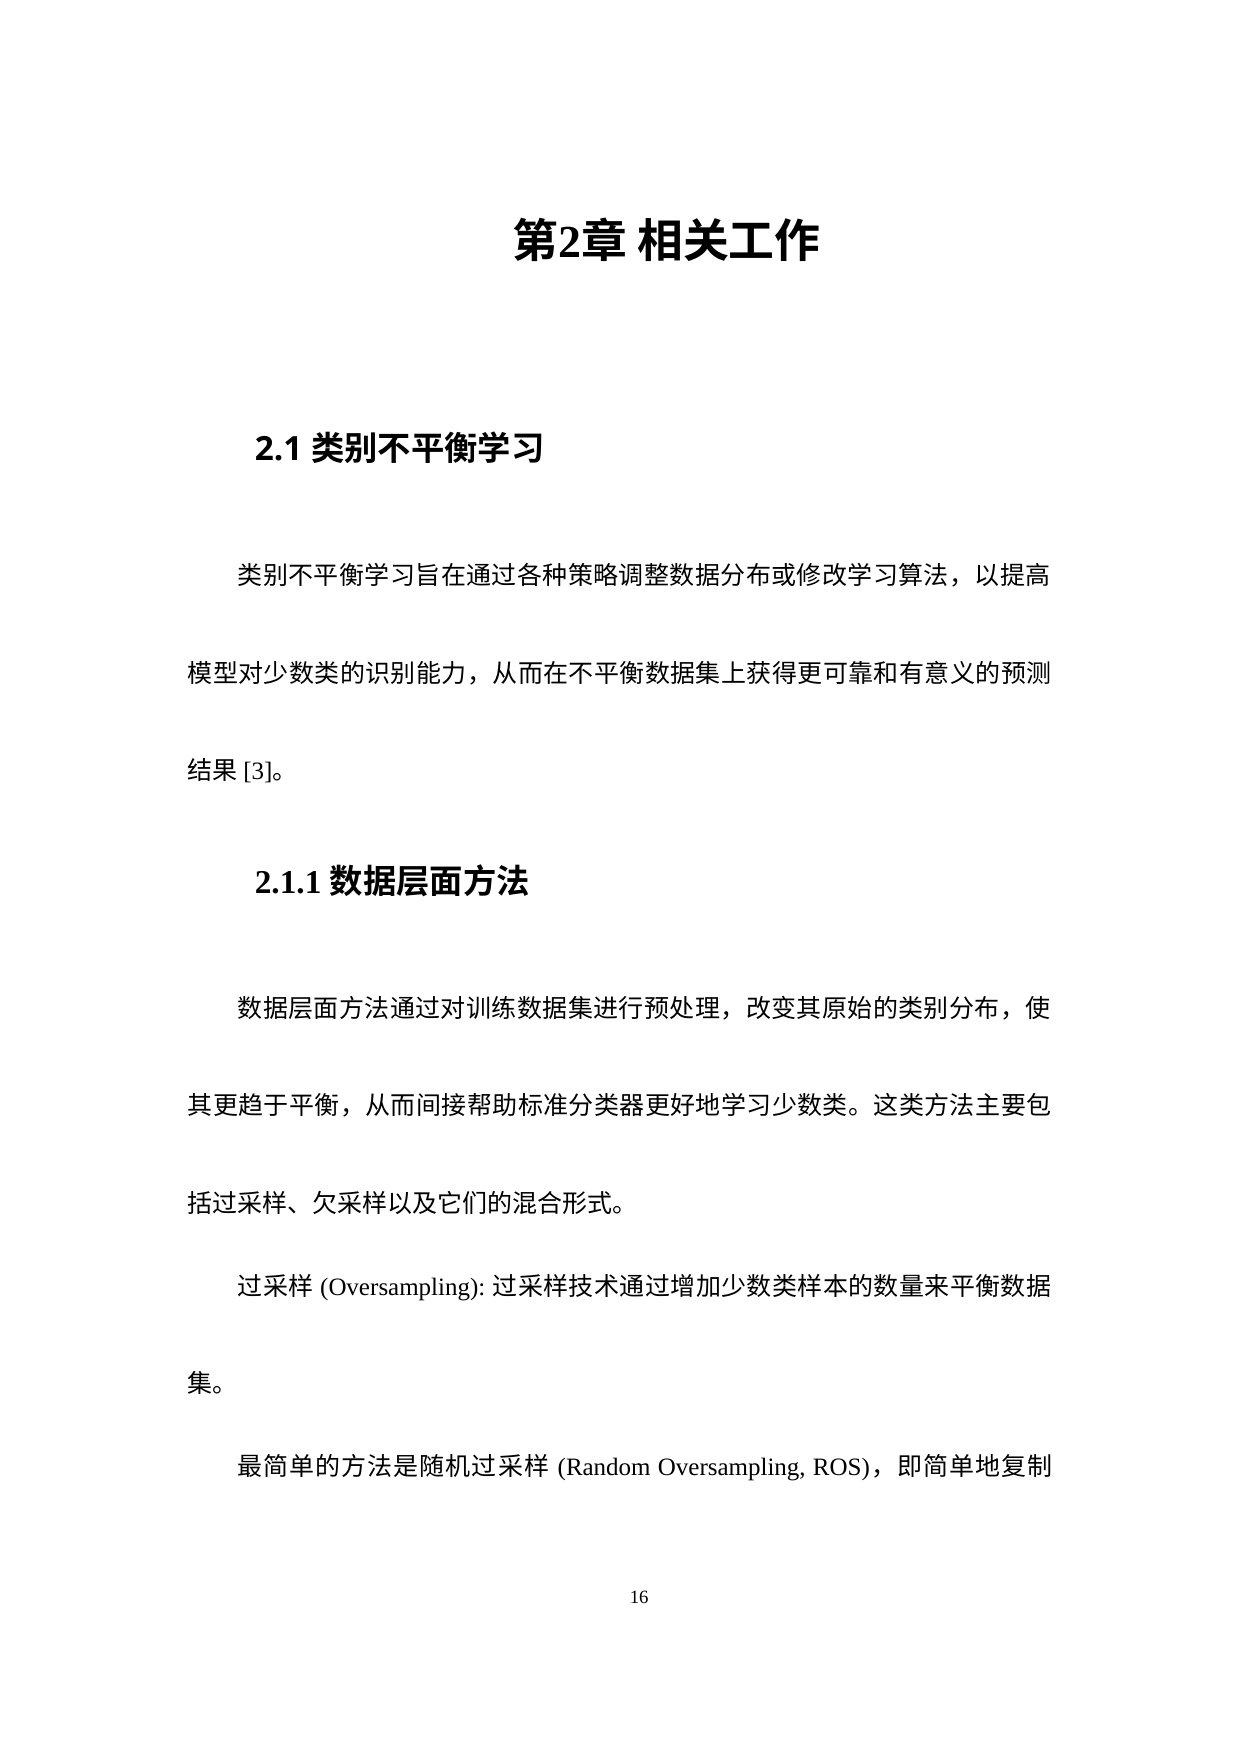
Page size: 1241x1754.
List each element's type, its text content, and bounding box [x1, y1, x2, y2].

subtitle 数据层面方法 [187, 846, 1053, 911]
text 类别不平衡学习旨在通过各种策略调整数据分布或修改学习算法，以提高模型对少数类的识别能力，从而在不平衡数据集上获得更可靠和有意义的预测结果 [3]。 [187, 541, 1053, 801]
subtitle 类别不平衡学习 [187, 414, 1053, 479]
text 过采样 (Oversampling): 过采样技术通过增加少数类样本的数量来平衡数据集。 [187, 1252, 1053, 1414]
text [187, 1432, 1053, 1497]
subtitle 相关工作 [187, 188, 1053, 286]
text 数据层面方法通过对训练数据集进行预处理，改变其原始的类别分布，使其更趋于平衡，从而间接帮助标准分类器更好地学习少数类。这类方法主要包括过采样、欠采样以及它们的混合形式。 [187, 974, 1053, 1234]
